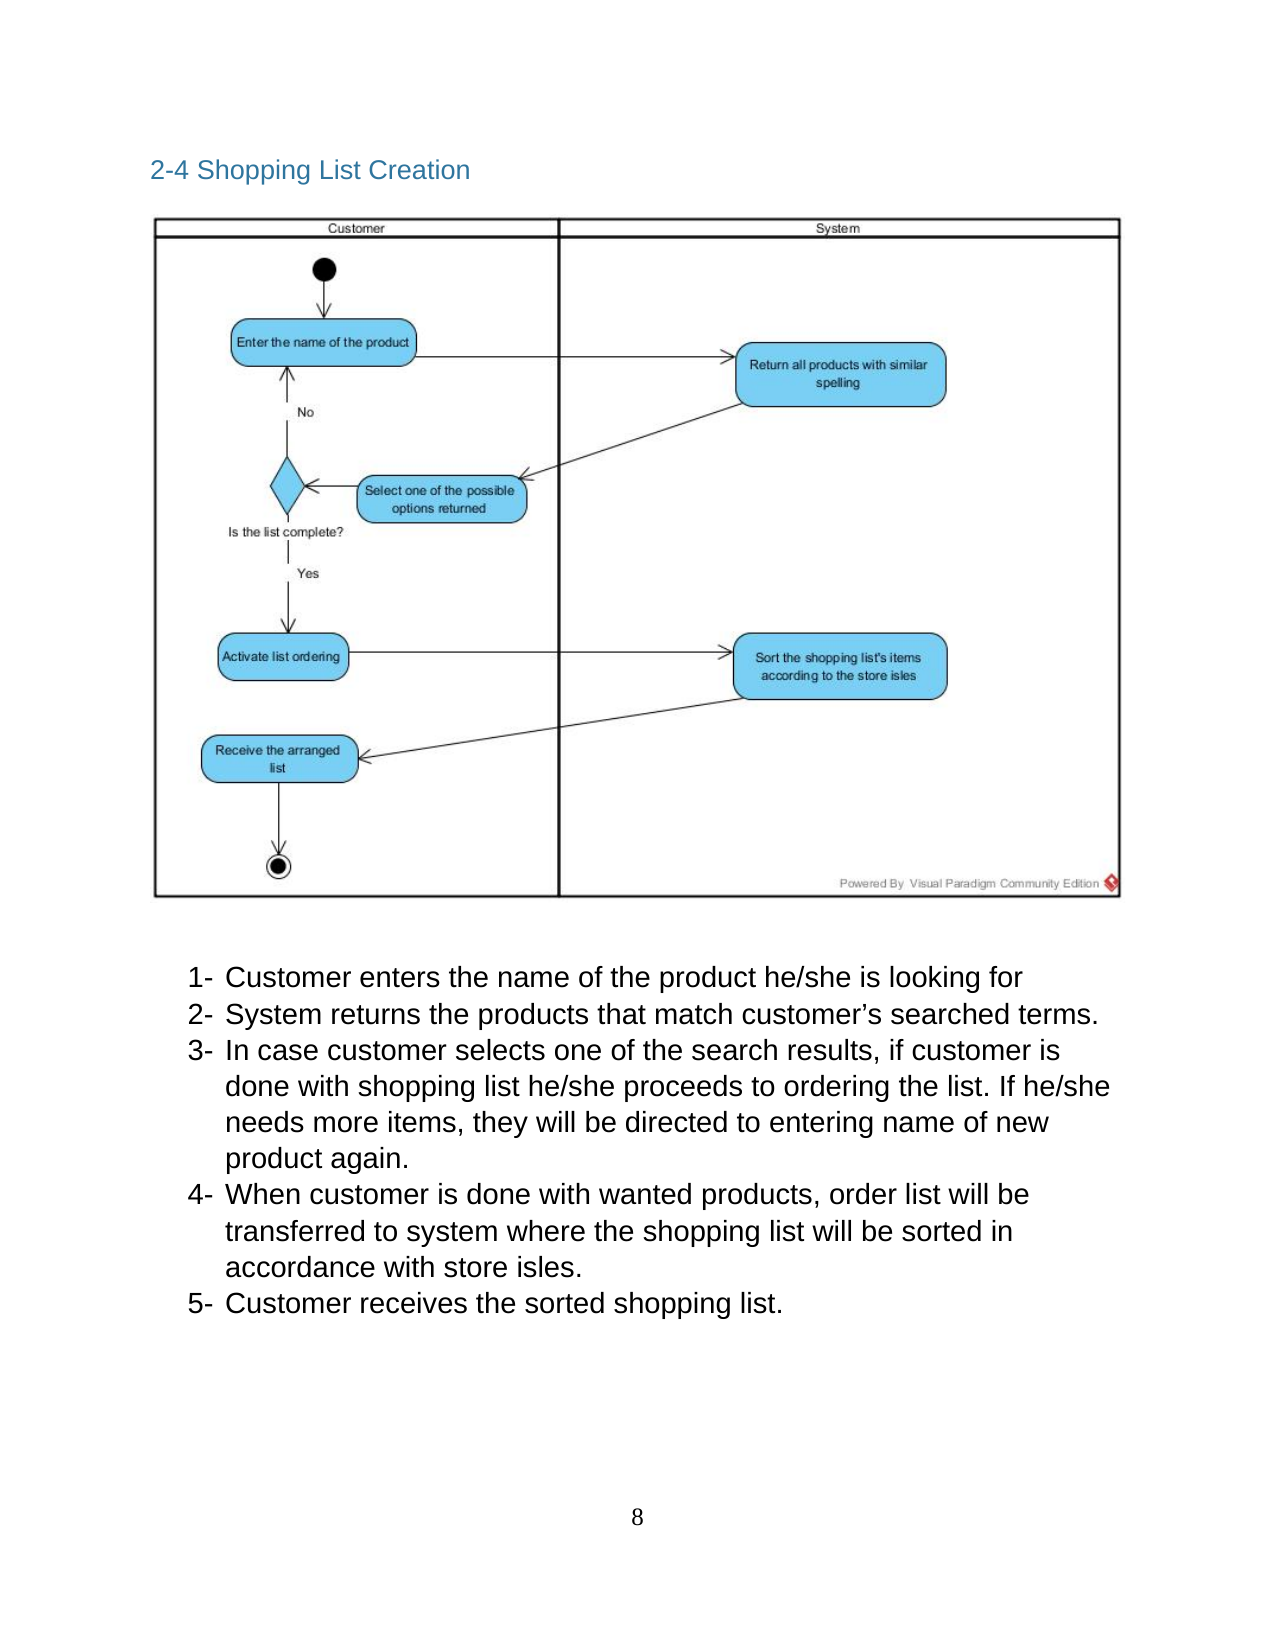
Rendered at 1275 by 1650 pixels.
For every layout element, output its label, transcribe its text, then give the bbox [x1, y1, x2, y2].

list Customer receives the sorted shopping list. [187, 1286, 1125, 1319]
list Customer enters the name of the product he/she is looking for [187, 961, 1125, 994]
list System returns the products that match customer’s searched terms. [187, 997, 1125, 1030]
picture [150, 214, 1125, 903]
list In case customer selects one of the search results, if customer is done with shopping list he/she proceeds to ordering the list. If he/she needs more items, they will be directed to entering name of new product again. [187, 1033, 1125, 1175]
subtitle 2-4 Shopping List Creation [150, 154, 1125, 185]
list When customer is done with wanted products, order list will be transferred to system where the shopping list will be sorted in accordance with store isles. [187, 1177, 1125, 1283]
